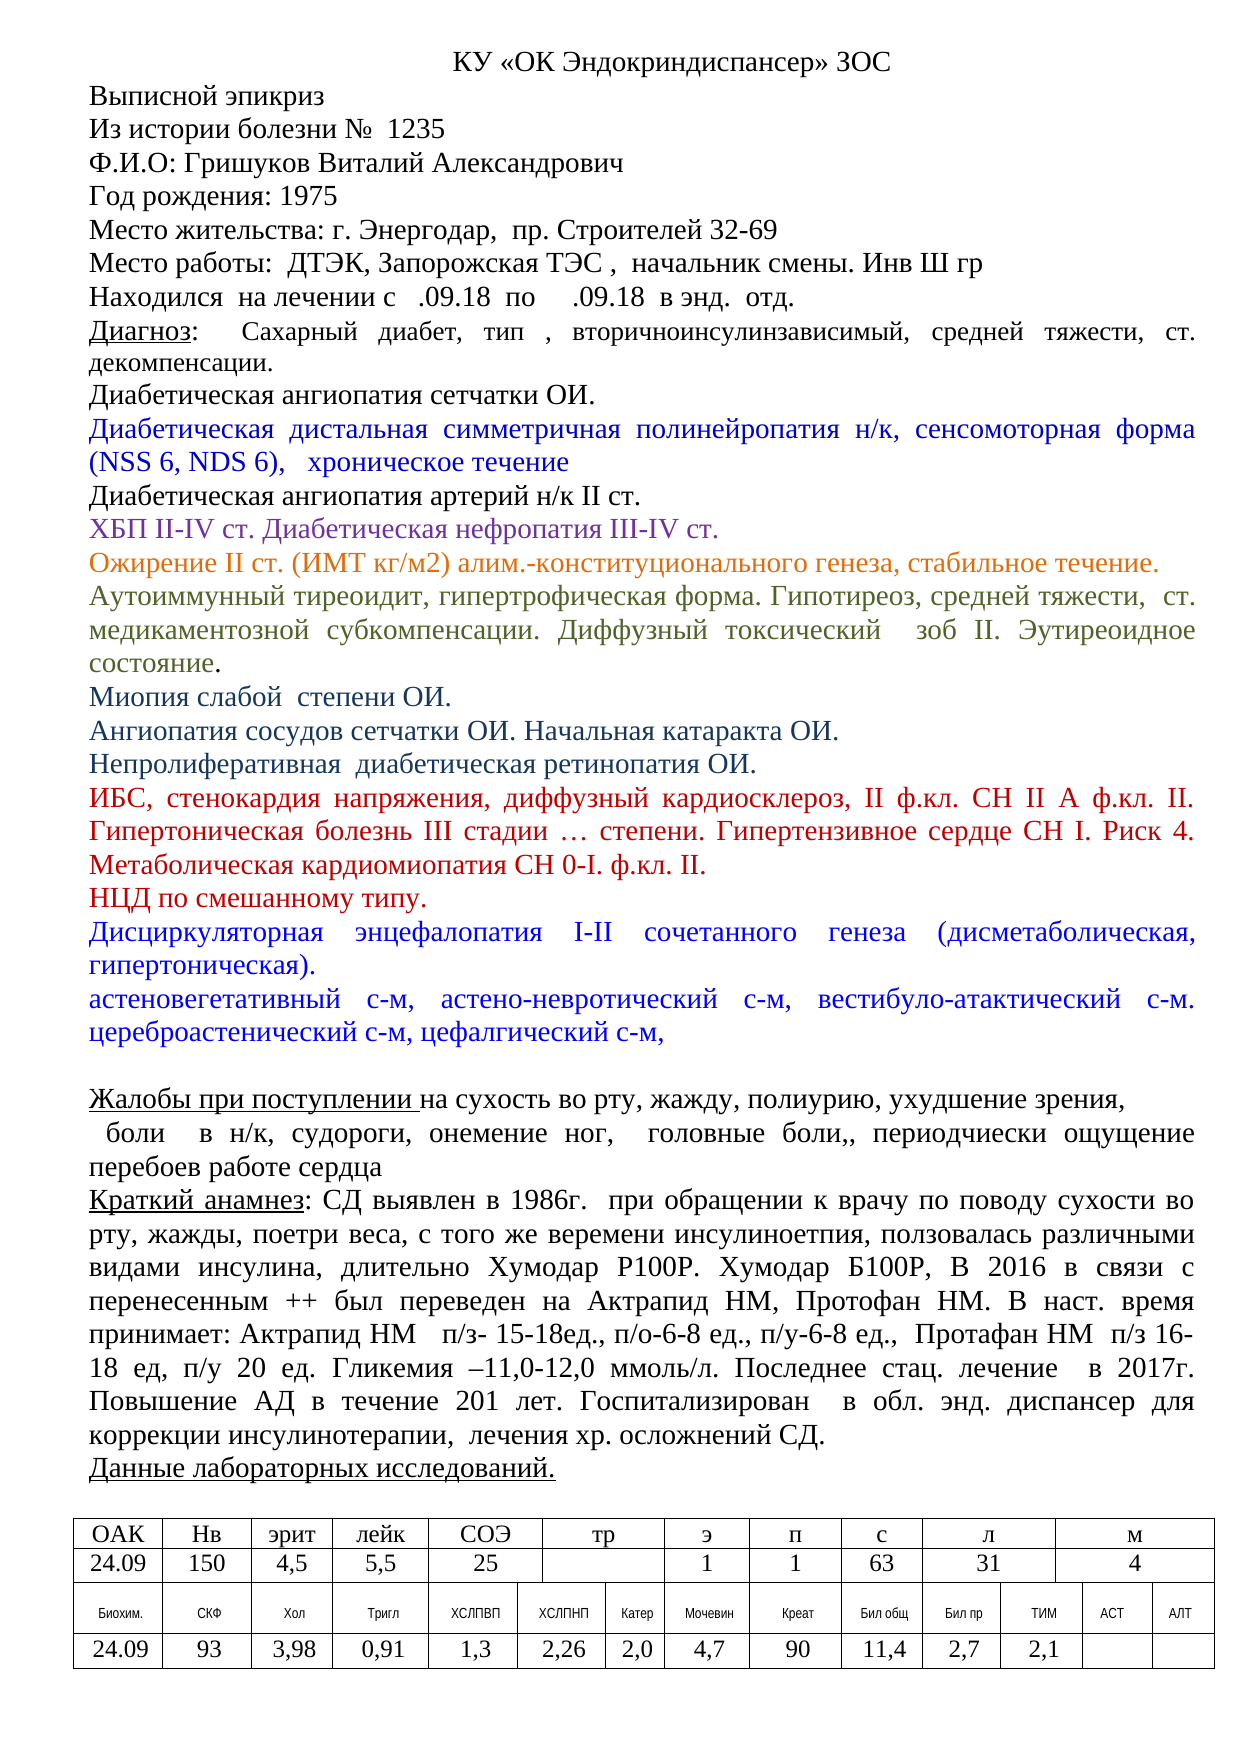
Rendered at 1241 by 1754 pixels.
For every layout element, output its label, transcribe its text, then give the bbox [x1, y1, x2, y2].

table_cell [1083, 1634, 1152, 1667]
table_cell 4,5 [252, 1549, 332, 1582]
table_cell Бил пр [923, 1583, 1000, 1633]
table_header лейк [333, 1519, 428, 1547]
text Данные лабораторных исследований. [89, 1451, 1196, 1484]
table_cell АСТ [1083, 1583, 1152, 1633]
table_cell 2,1 [1001, 1634, 1082, 1667]
table_header п [750, 1519, 841, 1547]
table_header эрит [252, 1519, 332, 1547]
table_cell 1,3 [429, 1634, 517, 1667]
text Год рождения: 1975 [89, 178, 1196, 212]
text энцефалопатия I-II сочетанного генеза (дисметаболическая, гипертоническая). [89, 914, 1196, 981]
table_cell 5,5 [333, 1549, 428, 1582]
text астеновегетативный с-м, астено-невротический с-м, вестибуло-атактический с-м. цереброастенический с-м, цефалгический с-м, [89, 981, 1196, 1048]
table_cell 90 [750, 1634, 841, 1667]
table_cell 24.09 [74, 1634, 162, 1667]
table_cell Катер [606, 1583, 664, 1633]
table_cell 0,91 [333, 1634, 428, 1667]
table_cell ХСЛПВП [429, 1583, 517, 1633]
table_cell 25 [429, 1549, 542, 1582]
text Диабетическая ангиопатия сетчатки ОИ. [89, 377, 1196, 411]
table_header м [1056, 1519, 1214, 1547]
table_cell ТИМ [1001, 1583, 1082, 1633]
table_cell 3,98 [252, 1634, 332, 1667]
table_cell Хол [252, 1583, 332, 1633]
table_cell 1 [665, 1549, 749, 1582]
table_cell 93 [163, 1634, 251, 1667]
table_cell 4 [1056, 1549, 1214, 1582]
table_cell 2,26 [518, 1634, 605, 1667]
table_header э [665, 1519, 749, 1547]
table_cell АЛТ [1153, 1583, 1214, 1633]
text Ангиопатия сосудов сетчатки . Начальная катаракта . [89, 713, 1196, 746]
table_cell [543, 1549, 664, 1582]
table_cell СКФ [163, 1583, 251, 1633]
text Краткий анамнез: СД выявлен в 1986г. при обращении к врачу по поводу сухости во рту, жажды, поетри веса, с того же веремени инсулиноетпия, ползовалась различными видами инсулина, длительно Хумодар Р100Р. Хумодар Б100Р, В 2016 в связи с перенесенным ++ был переведен на Актрапид НМ, Протофан НМ. В наст. время принимает: Актрапид НМ п/з- 15-18ед., п/о-6-8 ед., п/у-6-8 ед., Протафан НМ п/з 16- 18 ед, п/у 20 ед. Гликемия –11,0-12,0 ммоль/л. Последнее стац. лечение в 2017г. Повышение АД в течение 201 лет. Госпитализирован в обл. энд. диспансер для коррекции инсулинотерапии, лечения хр. осложнений СД. [89, 1182, 1196, 1451]
table_header с [842, 1519, 922, 1547]
text НЦД по смешанному типу. [89, 880, 1196, 914]
text Место жительства: г. Энергодар, пр. Строителей 32-69 [89, 212, 1196, 246]
text Место работы: ДТЭК, Запорожская ТЭС , начальник смены. Инв Ш гр [89, 246, 1196, 279]
table_cell 150 [163, 1549, 251, 1582]
table_cell ХСЛПНП [518, 1583, 605, 1633]
subtitle Из истории болезни № 1235 [89, 111, 1196, 145]
table_cell 1 [750, 1549, 841, 1582]
table_cell Бил общ [842, 1583, 922, 1633]
table_cell Мочевин [665, 1583, 749, 1633]
table_header л [923, 1519, 1055, 1547]
text Миопия степени ОИ. [89, 679, 1196, 713]
text Ожирение II ст. (ИМТ кг/м2) алим.-конституционального генеза, стабильное течение. [89, 545, 1196, 578]
text Диагноз: Сахарный диабет, тип , вторичноинсулинзависимый, ст. [89, 313, 1196, 377]
table_header тр [543, 1519, 664, 1547]
text на лечении с .09.18 по .09.18 в отд. [89, 279, 1196, 313]
table_header СОЭ [429, 1519, 542, 1547]
text ХБП II-IV ст. Диабетическая нефропатия III-IV ст. [89, 511, 1196, 545]
table_cell Тригл [333, 1583, 428, 1633]
table_cell 31 [923, 1549, 1055, 1582]
table_header Нв [163, 1519, 251, 1547]
text боли в н/к, судороги, онемение ног, головные боли,, периодчиески ощущение перебоев работе сердца [89, 1115, 1196, 1182]
table_cell 4,7 [665, 1634, 749, 1667]
text Аутоиммунный тиреоидит, Гипотиреоз, средней тяжести, ст. медикаментозной субкомпенсации. зоб II. Эутиреоидное состояние. [89, 578, 1196, 679]
subtitle Выписной эпикриз [89, 78, 1202, 111]
table_cell 63 [842, 1549, 922, 1582]
table_cell 24.09 [74, 1549, 162, 1582]
table_cell 11,4 [842, 1634, 922, 1667]
text Диабетическая ангиопатия артерий н/к II ст. [89, 478, 1196, 511]
text Жалобы при поступлении на сухость во рту, жажду, полиурию, ухудшение зрения, [89, 1082, 1196, 1115]
table_cell 2,0 [606, 1634, 664, 1667]
text Непролиферативная диабетическая ретинопатия . [89, 746, 1196, 780]
text ИБС, стенокардия напряжения, диффузный кардиосклероз, II ф.кл. СН II А ф.кл. II. Гипертоническая болезнь III стадии … степени. Гипертензивное сердце СН I. Риск 4. Метаболическая кардиомиопатия СН 0-I. ф.кл. II. [89, 780, 1196, 880]
table_cell 2,7 [923, 1634, 1000, 1667]
subtitle Ф.И.О: Гришуков Виталий Александрович [89, 145, 1196, 178]
table_cell Креат [750, 1583, 841, 1633]
table_header ОАК [74, 1519, 162, 1547]
text Диабетическая дистальная симметричная полинейропатия н/к, сенсомоторная форма (NSS 6, NDS 6), хроническое течение [89, 411, 1196, 478]
table_cell Биохим. [74, 1583, 162, 1633]
table_cell [1153, 1634, 1214, 1667]
